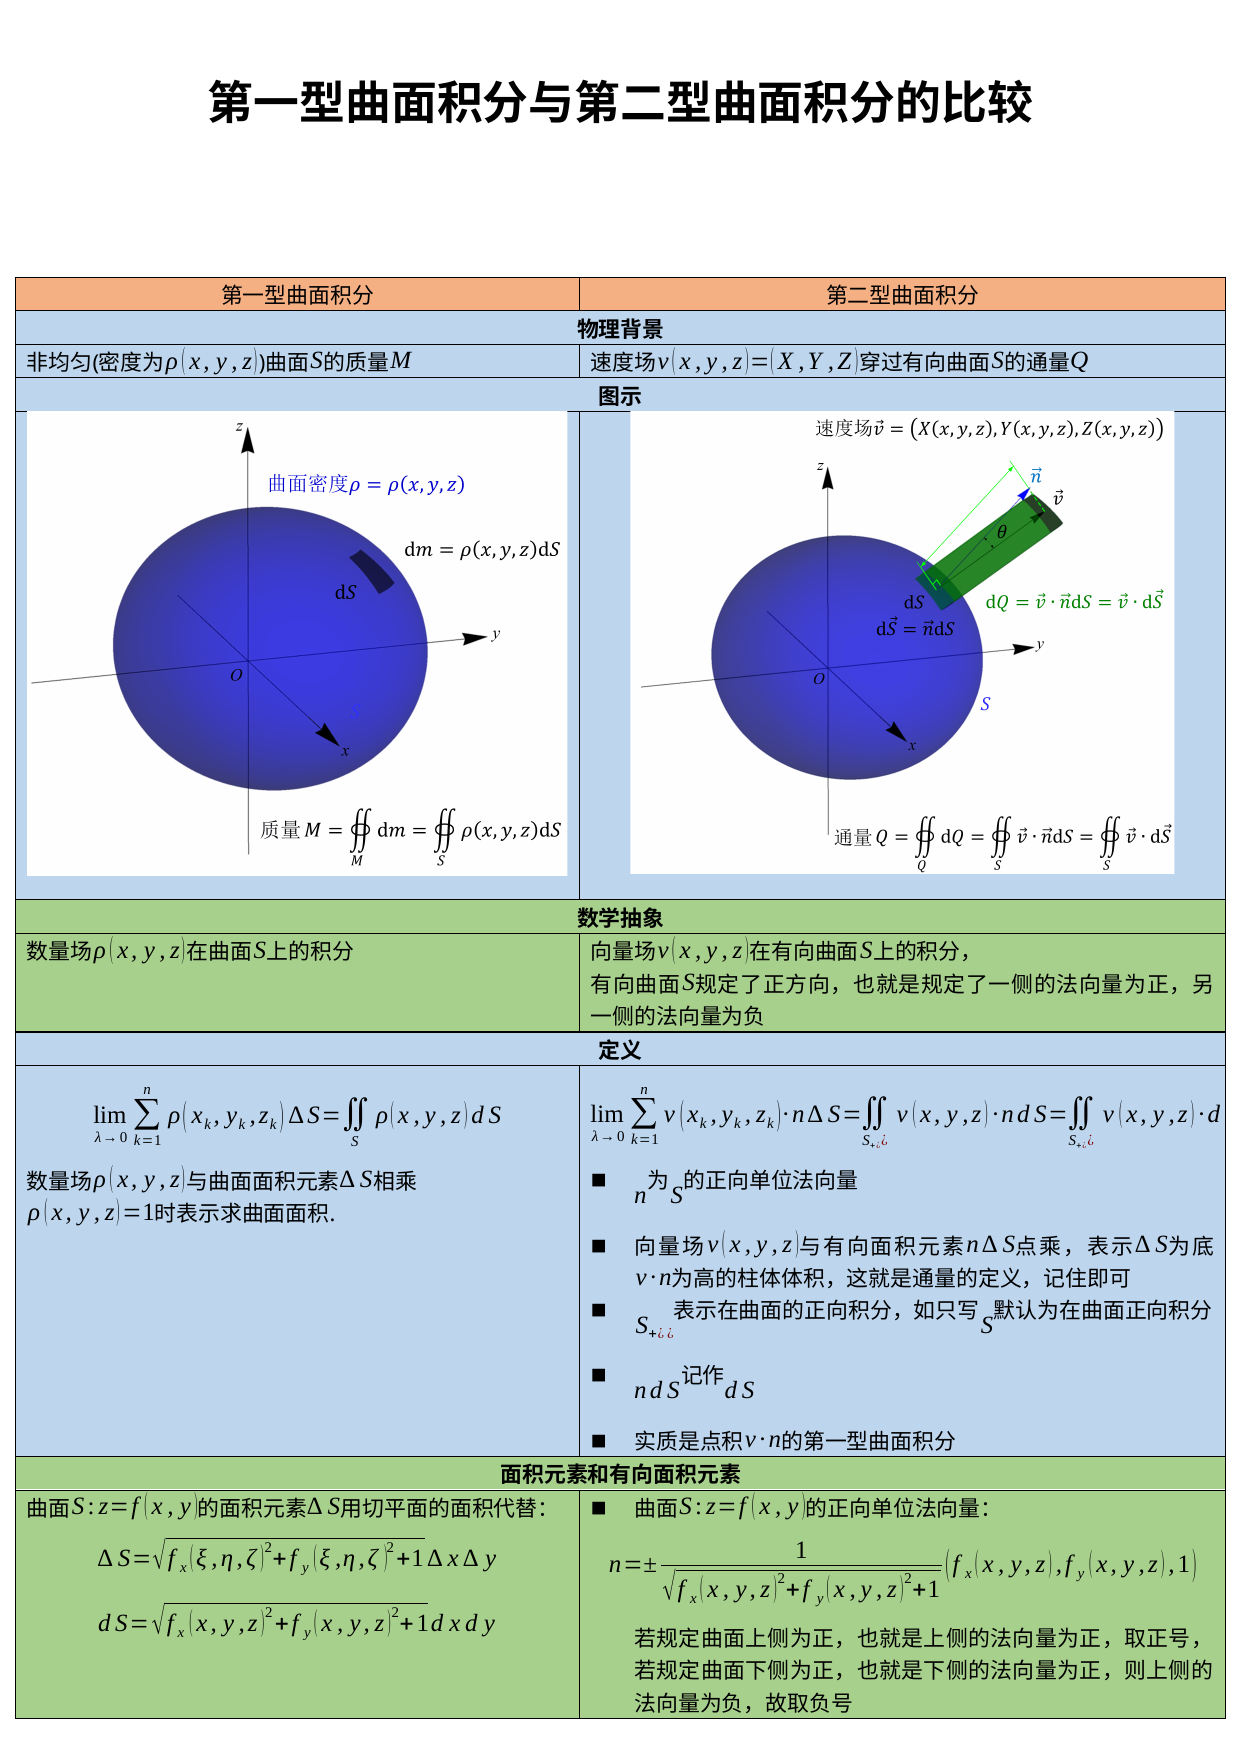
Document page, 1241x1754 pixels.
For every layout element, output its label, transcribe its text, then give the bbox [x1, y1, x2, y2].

table_cell [16, 412, 579, 899]
table_header 第二型曲面积分 [580, 278, 1225, 310]
table_cell 数学抽象 [16, 900, 1225, 933]
table_cell 图示 [16, 378, 1225, 411]
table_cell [580, 1491, 1225, 1718]
table_cell 定义 [16, 1033, 1225, 1065]
table_cell 向量场在有向曲面上的积分， 有向曲面规定了正方向，也就是规定了一侧的法向量为正，另一侧的法向量为负 [580, 934, 1225, 1031]
table_cell 曲面的面积元素用切平面的面积代替： [16, 1491, 579, 1718]
table_header 第一型曲面积分 [16, 278, 579, 310]
picture [27, 411, 568, 876]
table_cell [580, 412, 1225, 899]
table_cell 物理背景 [16, 311, 1225, 344]
table_cell 面积元素和有向面积元素 [16, 1457, 1225, 1489]
table_cell 非均匀(密度为)曲面的质量 [16, 345, 579, 377]
subtitle 第一型曲面积分与第二型曲面积分的比较 [15, 51, 1225, 149]
picture [630, 411, 1175, 874]
table_cell 数量场在曲面上的积分 [16, 934, 579, 1031]
table_cell 为的正向单位法向量 向量场与有向面积元素点乘，表示为底为高的柱体体积，这就是通量的定义，记住即可 表示在曲面的正向积分，如只写默认为在曲面正向积分 记作 实质是点积的第一型曲面积分 [580, 1066, 1225, 1456]
table_cell 速度场穿过有向曲面的通量 [580, 345, 1225, 377]
table_cell 数量场与曲面面积元素相乘 时表示求曲面面积. [16, 1066, 579, 1456]
